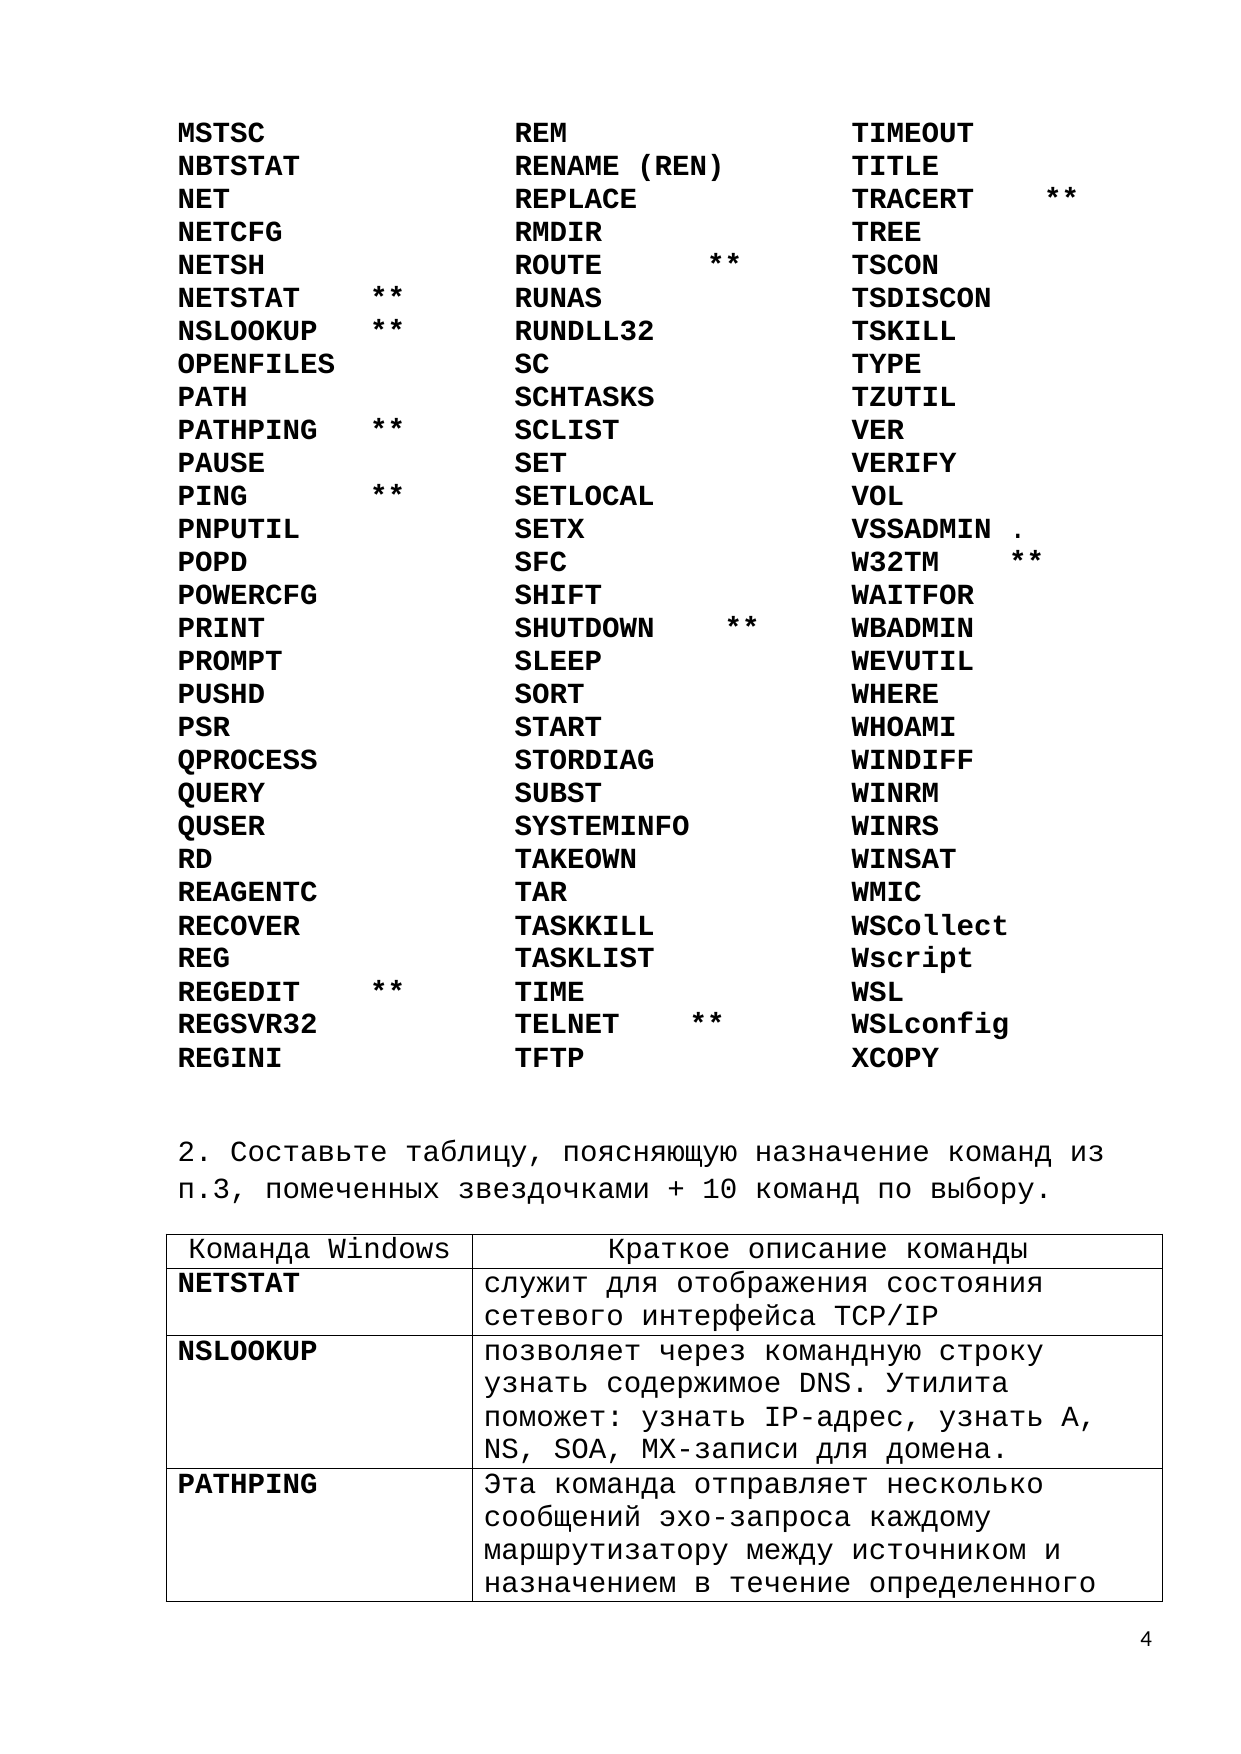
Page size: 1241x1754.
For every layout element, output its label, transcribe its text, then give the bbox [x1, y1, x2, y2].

text Wscript [851, 944, 1152, 977]
text REG REGEDIT ** REGSVR32 REGINI REM RENAME (REN) [514, 118, 814, 184]
table_cell NSLOOKUP [167, 1336, 472, 1468]
text REPLACE [514, 184, 814, 217]
table_header Команда Windows [167, 1235, 472, 1267]
table_cell позволяет через командную строку узнать содержимое DNS. Утилита поможет: узнать IP-адрес, узнать A, NS, SOA, MX-записи для домена. [473, 1336, 1162, 1468]
text 2. Составьте таблицу, поясняющую назначение команд из п.3, помеченных звездочками + 10 команд по выбору. [177, 1137, 1152, 1208]
text TIMEOUT TITLE TRACERT ** TREE TSCON TSDISCON [851, 118, 1152, 316]
text TSKILL TYPE TZUTIL VER [851, 316, 1152, 448]
list VERIFY VOL [851, 448, 1152, 514]
text REG REGEDIT ** REGSVR32 REGINI REM RENAME (REN) [177, 944, 477, 1076]
list SET SETLOCAL SETX [514, 448, 814, 547]
list SCHTASKS SCLIST [514, 382, 814, 448]
table_cell NETSTAT [167, 1269, 472, 1334]
list WSL WSLconfig XCOPY [851, 977, 1152, 1076]
list SFC SHIFT SHUTDOWN ** SLEEP SORT START STORDIAG SUBST SYSTEMINFO TAKEOWN TAR TASKKILL TASKLIST TIME TELNET ** TFTP [514, 547, 814, 1076]
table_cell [473, 1469, 1162, 1601]
text VSSADMIN . W32TM ** WAITFOR WBADMIN WEVUTIL WHERE WHOAMI WINDIFF WINRM WINRS WINSAT WMIC WSCollect [851, 514, 1152, 944]
list QUSER RD REAGENTC RECOVER [177, 812, 477, 944]
table_cell PATHPING [167, 1469, 472, 1601]
table_header Краткое описание команды [473, 1235, 1162, 1267]
table_cell служит для отображения состояния сетевого интерфейса TCP/IP [473, 1269, 1162, 1334]
list PRINT PROMPT PUSHD PSR QPROCESS QUERY [177, 613, 477, 812]
text RMDIR ROUTE ** RUNAS RUNDLL32 SC [514, 217, 814, 382]
